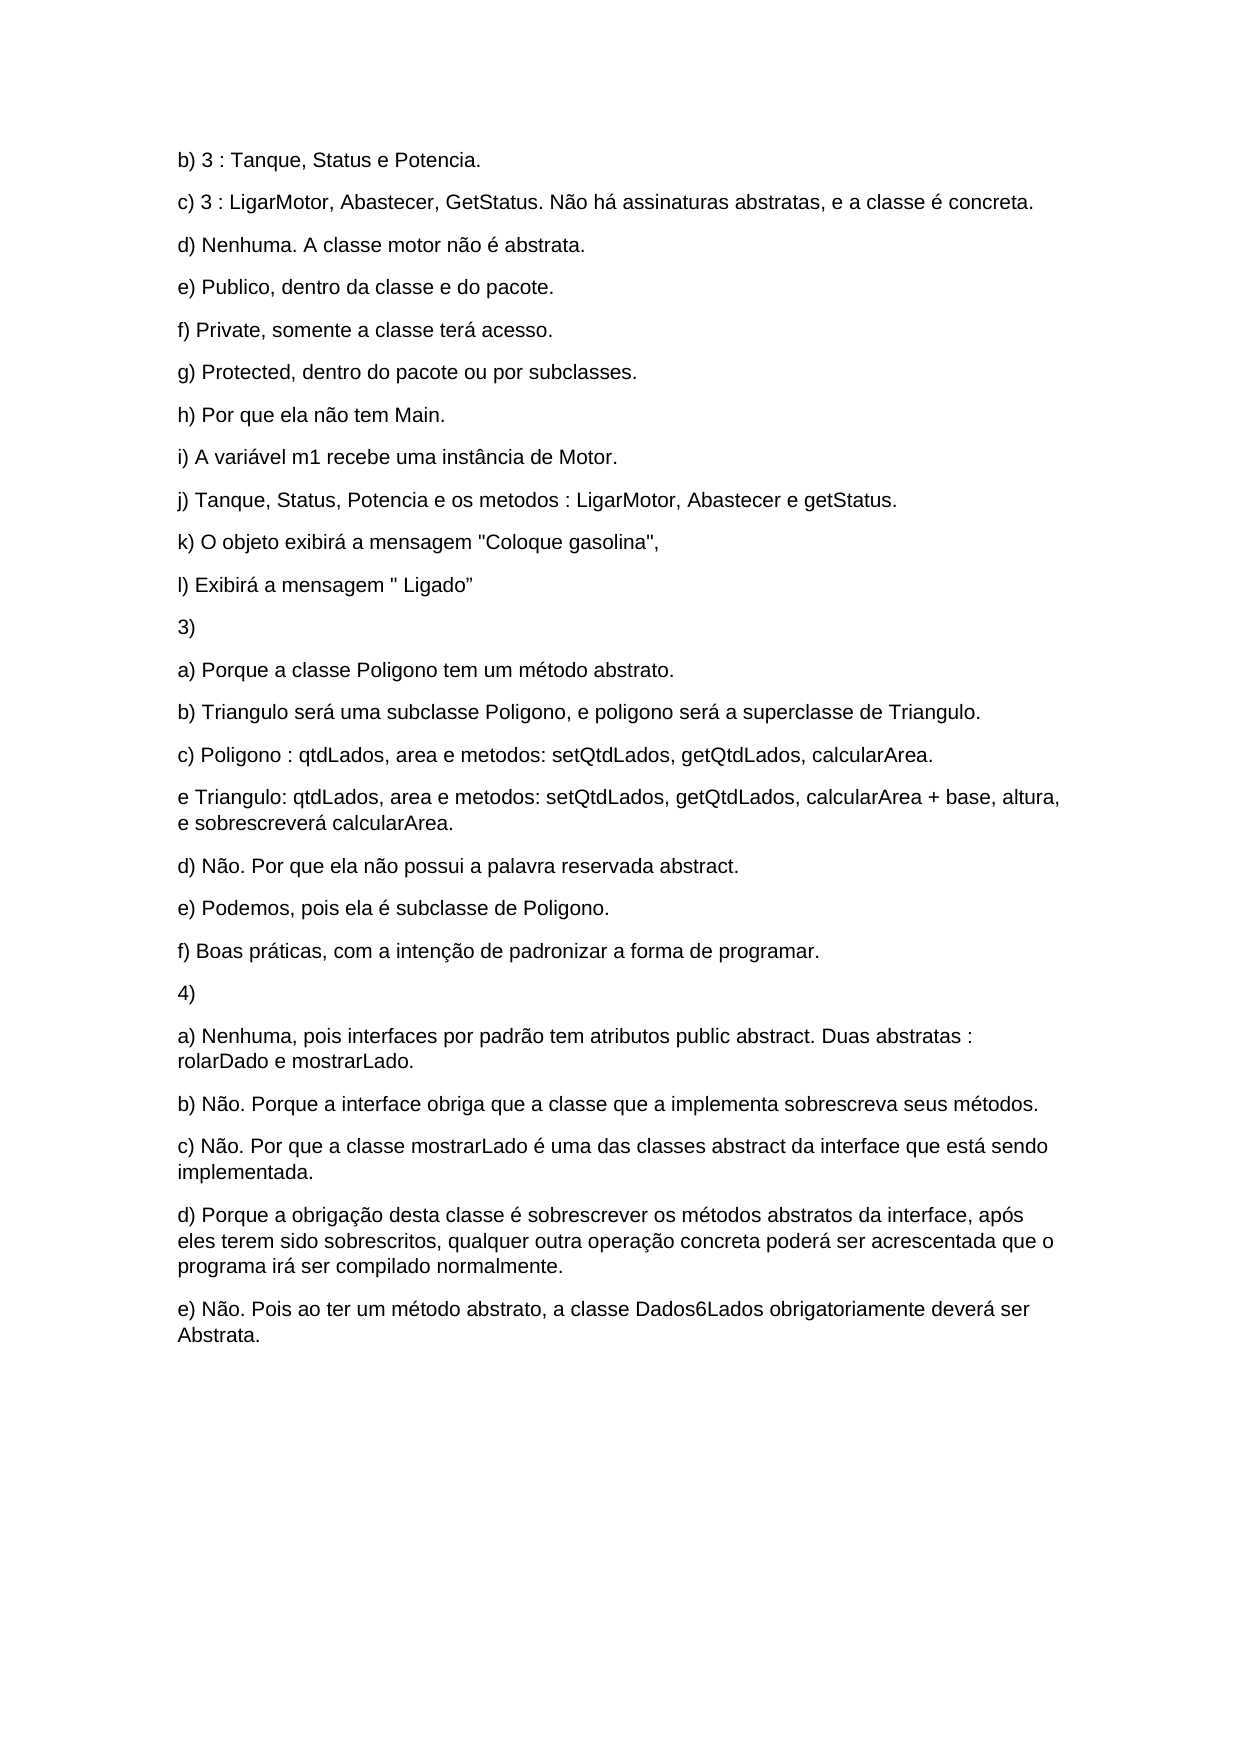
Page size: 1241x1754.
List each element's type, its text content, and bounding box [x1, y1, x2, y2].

text c) Poligono : qtdLados, area e metodos: setQtdLados, getQtdLados, calcularArea. [177, 743, 1063, 767]
text d) Porque a obrigação desta classe é sobrescrever os métodos abstratos da interface, após eles terem sido sobrescritos, qualquer outra operação concreta poderá ser acrescentada que o programa irá ser compilado normalmente. [177, 1203, 1063, 1278]
text k) O objeto exibirá a mensagem "Coloque gasolina", [177, 530, 1063, 554]
text a) Porque a classe Poligono tem um método abstrato. [177, 658, 1063, 682]
text c) 3 : LigarMotor, Abastecer, GetStatus. Não há assinaturas abstratas, e a classe é concreta. [177, 190, 1063, 214]
text e) Não. Pois ao ter um método abstrato, a classe Dados6Lados obrigatoriamente deverá ser Abstrata. [177, 1297, 1063, 1347]
text l) Exibirá a mensagem " Ligado” [177, 573, 1063, 597]
text h) Por que ela não tem Main. [177, 403, 1063, 427]
text b) Triangulo será uma subclasse Poligono, e poligono será a superclasse de Triangulo. [177, 700, 1063, 724]
text j) Tanque, Status, Potencia e os metodos : LigarMotor, Abastecer e getStatus. [177, 488, 1063, 512]
text d) Nenhuma. A classe motor não é abstrata. [177, 233, 1063, 257]
text d) Não. Por que ela não possui a palavra reservada abstract. [177, 853, 1063, 877]
text b) 3 : Tanque, Status e Potencia. [177, 148, 1063, 172]
text c) Não. Por que a classe mostrarLado é uma das classes abstract da interface que está sendo implementada. [177, 1134, 1063, 1184]
text 3) [177, 615, 1063, 639]
text e) Publico, dentro da classe e do pacote. [177, 275, 1063, 299]
text 4) [177, 981, 1063, 1005]
text b) Não. Porque a interface obriga que a classe que a implementa sobrescreva seus métodos. [177, 1092, 1063, 1116]
text i) A variável m1 recebe uma instância de Motor. [177, 445, 1063, 469]
text e Triangulo: qtdLados, area e metodos: setQtdLados, getQtdLados, calcularArea + base, altura, e sobrescreverá calcularArea. [177, 785, 1063, 835]
text a) Nenhuma, pois interfaces por padrão tem atributos public abstract. Duas abstratas : rolarDado e mostrarLado. [177, 1023, 1063, 1073]
text e) Podemos, pois ela é subclasse de Poligono. [177, 896, 1063, 920]
text f) Private, somente a classe terá acesso. [177, 318, 1063, 342]
text f) Boas práticas, com a intenção de padronizar a forma de programar. [177, 938, 1063, 962]
text g) Protected, dentro do pacote ou por subclasses. [177, 360, 1063, 384]
